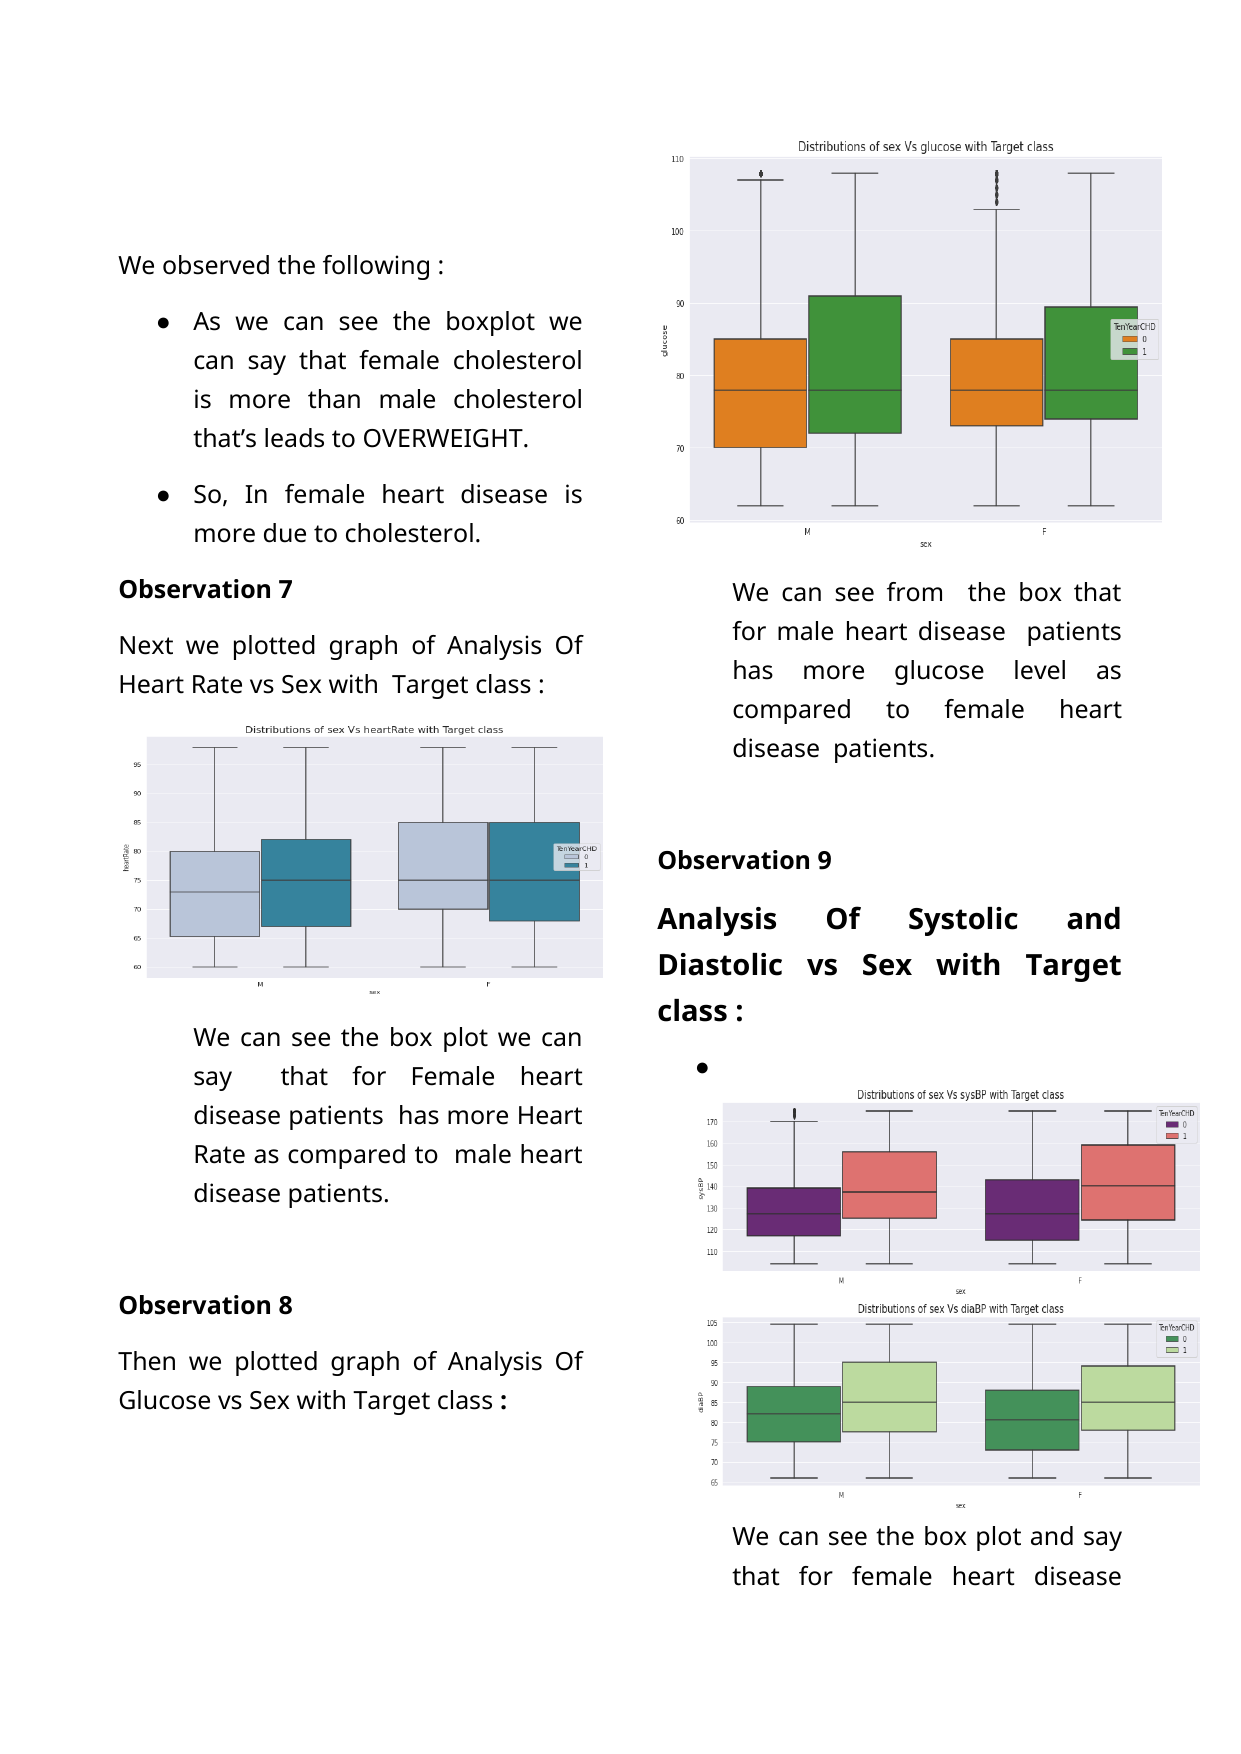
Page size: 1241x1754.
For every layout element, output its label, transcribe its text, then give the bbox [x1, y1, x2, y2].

picture [118, 722, 607, 999]
text Observation 7 [118, 572, 583, 606]
list So, In female heart disease is more due to cholesterol. [156, 477, 583, 550]
text Observation 9 [657, 843, 1122, 877]
text Analysis Of Systolic and Diastolic vs Sex with Target class : [657, 898, 1122, 1029]
text We observed the following : [118, 247, 583, 282]
list We can see the box plot and say that for female heart disease patients has more Systolic BP level as compared to male heart disease patients. [694, 1052, 1122, 1084]
text We can see the box plot we can say that for Female heart disease patients has more Heart Rate as compared to male heart disease patients. [193, 1019, 583, 1210]
text Then we plotted graph of Analysis Of Glucose vs Sex with Target class : [118, 1343, 583, 1417]
picture [694, 1084, 1203, 1514]
text Next we plotted graph of Analysis Of Heart Rate vs Sex with Target class : [118, 627, 583, 701]
text Observation 8 [118, 1288, 583, 1322]
text We can see from the box that for male heart disease patients has more glucose level as compared to female heart disease patients. [732, 574, 1122, 765]
picture [657, 135, 1166, 554]
list We can see the box plot and say that for female heart disease patients has more Systolic BP level as compared to male heart disease patients. [694, 1514, 1122, 1592]
list As we can see the boxplot we can say that female cholesterol is more than male cholesterol that’s leads to OVERWEIGHT. [156, 303, 583, 455]
